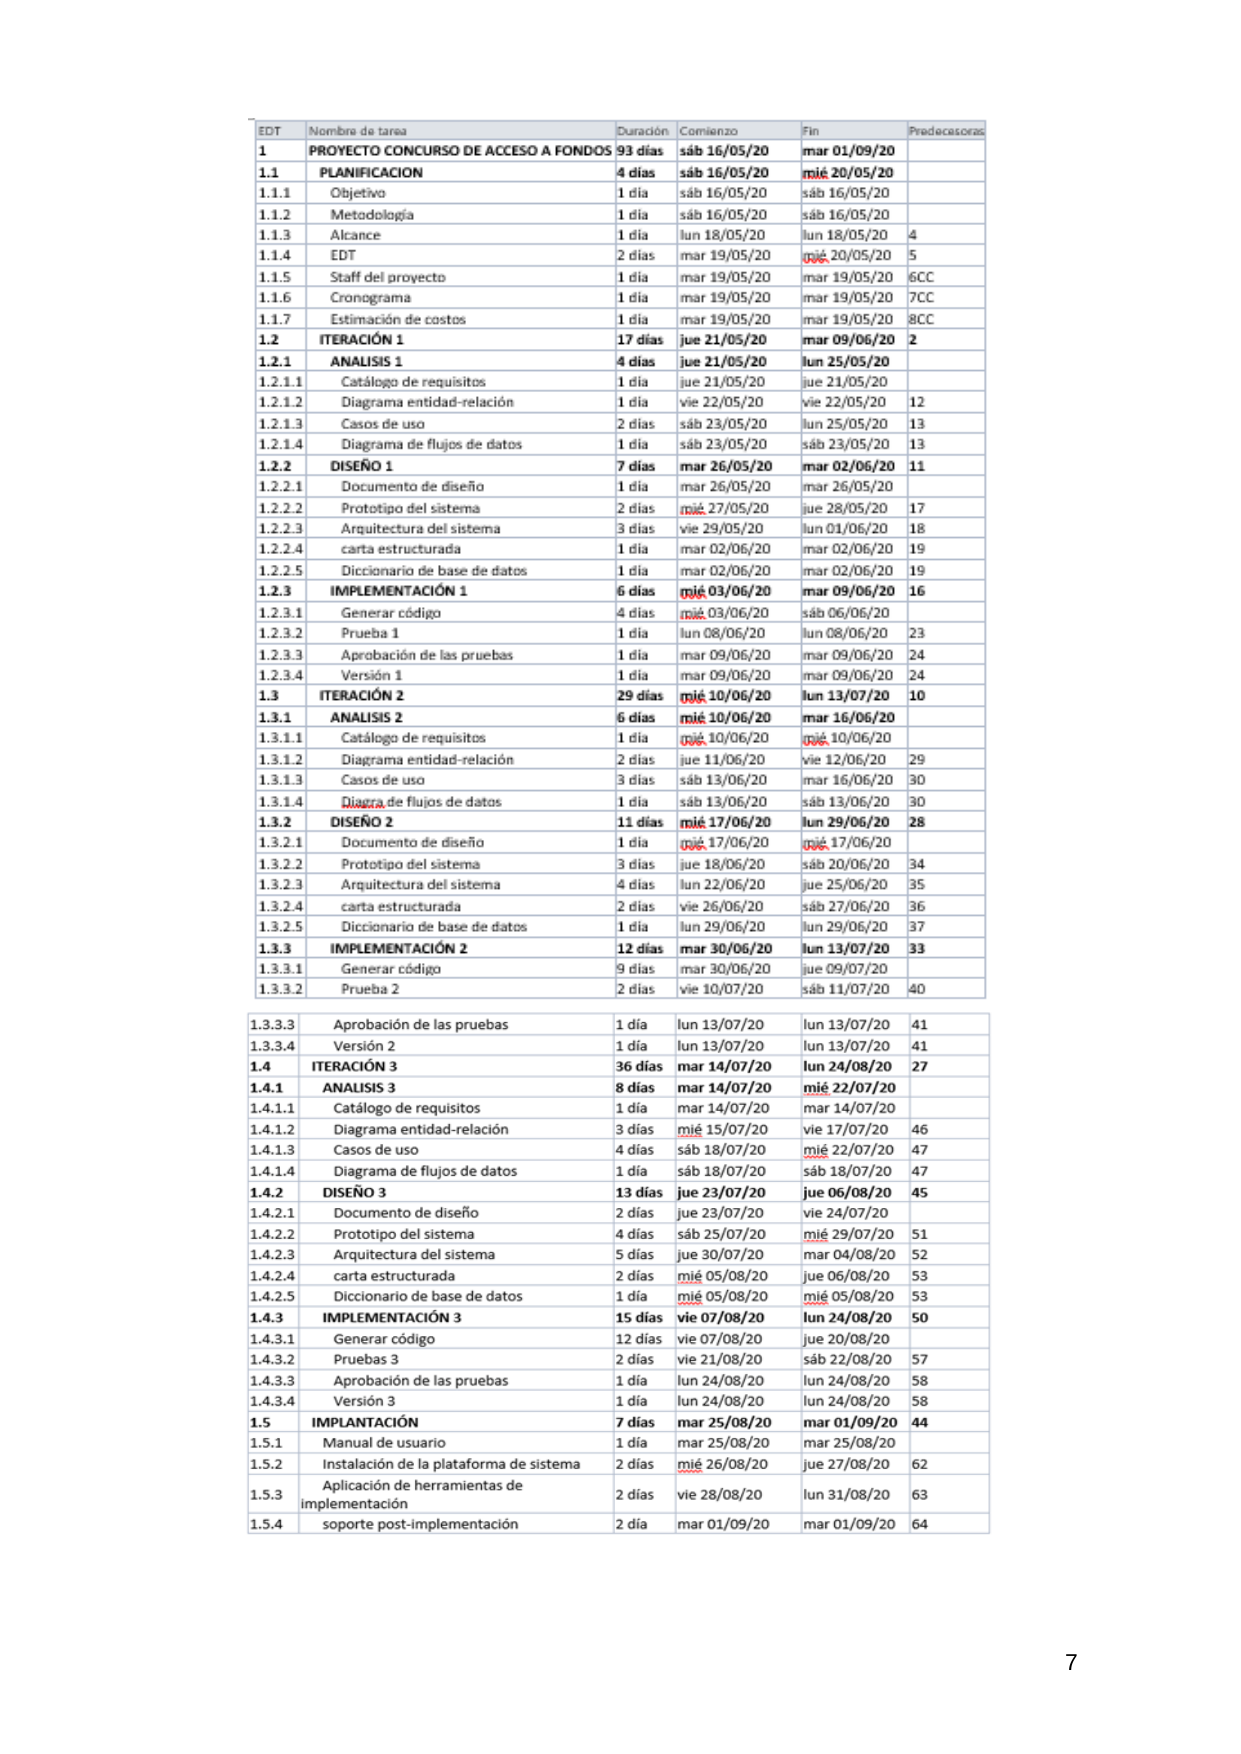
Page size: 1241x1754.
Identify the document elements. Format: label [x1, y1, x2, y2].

picture [248, 118, 992, 1006]
picture [241, 1009, 999, 1539]
